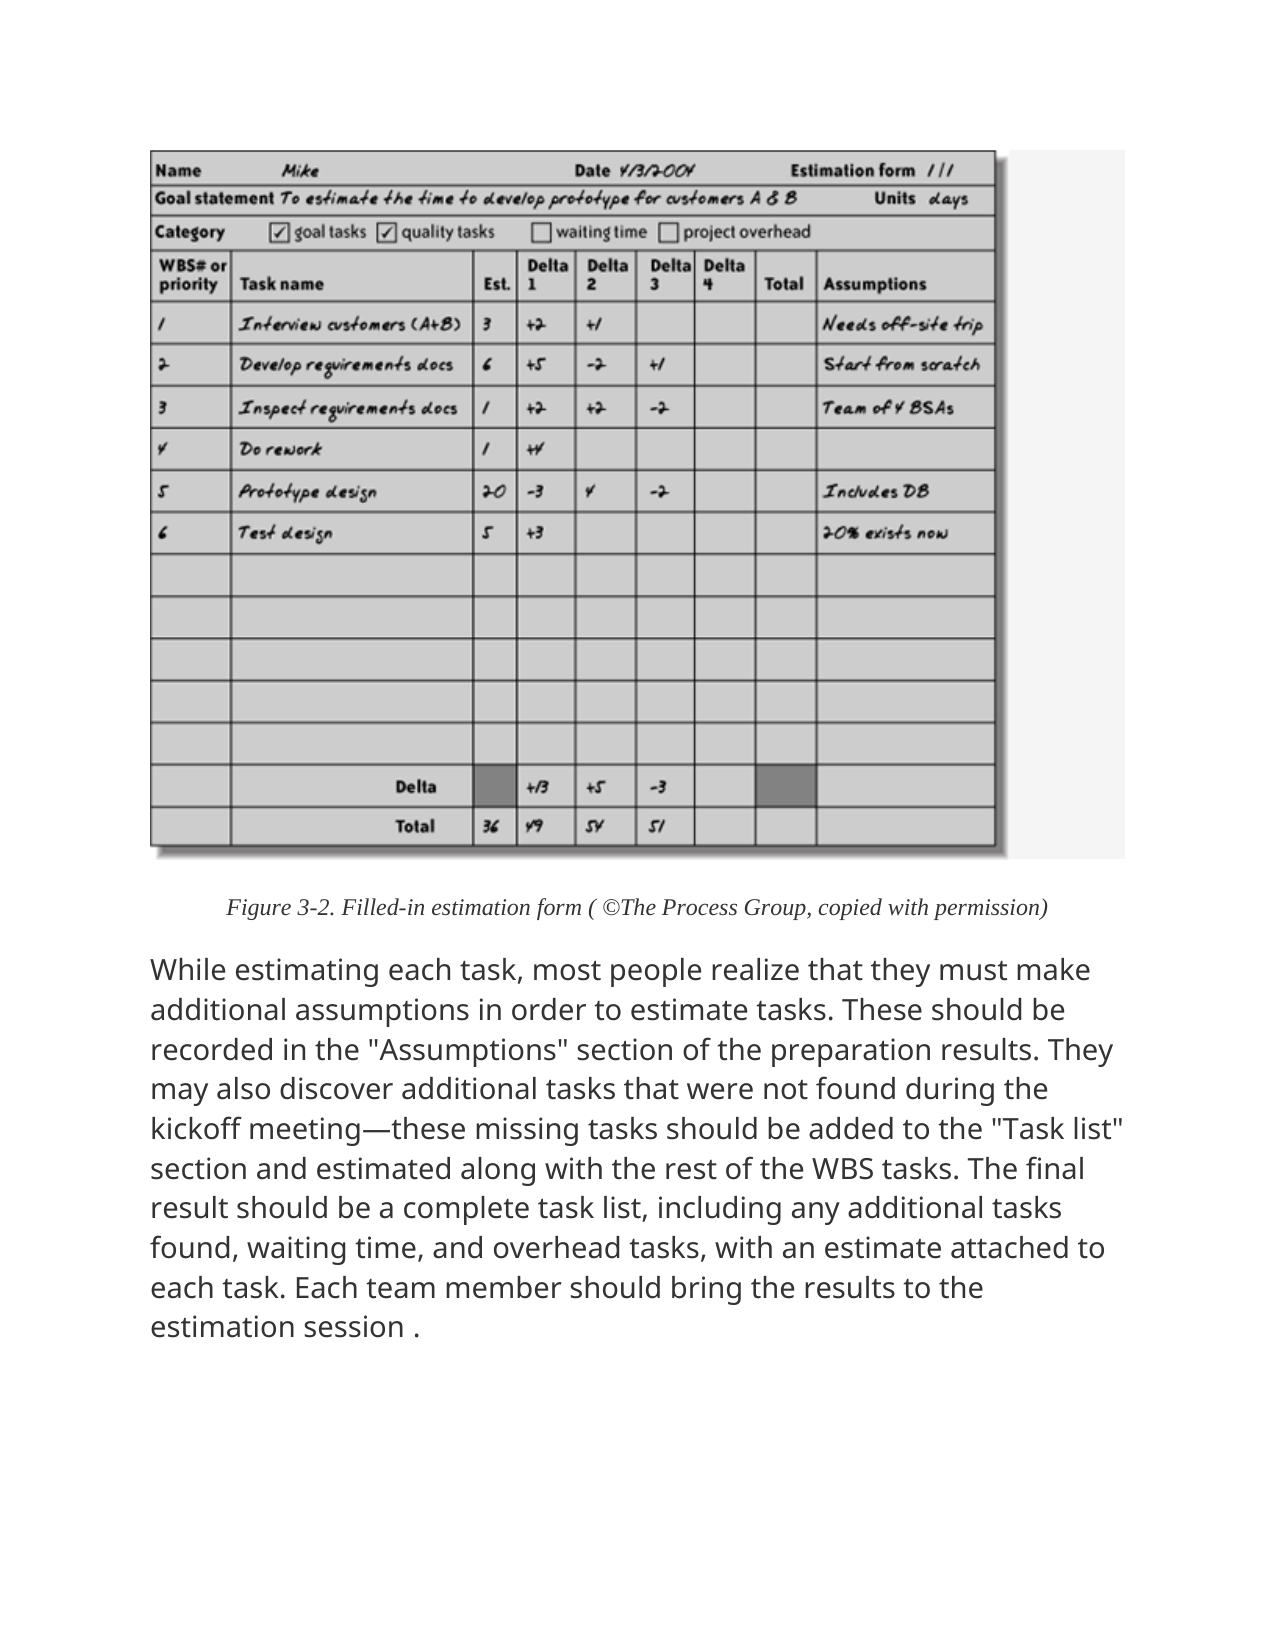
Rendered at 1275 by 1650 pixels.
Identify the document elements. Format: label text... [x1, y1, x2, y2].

text While estimating each task, most people realize that they must make additional assumptions in order to estimate tasks. These should be recorded in the "Assumptions" section of the preparation results. They may also discover additional tasks that were not found during the kickoff meeting—these missing tasks should be added to the "Task list" section and estimated along with the rest of the WBS tasks. The final result should be a complete task list, including any additional tasks found, waiting time, and overhead tasks, with an estimate attached to each task. Each team member should bring the results to the estimation session . [150, 949, 1125, 1346]
picture [150, 150, 1010, 860]
title Figure 3-2. Filled-in estimation form ( ©The Process Group, copied with permission) [150, 893, 1125, 920]
